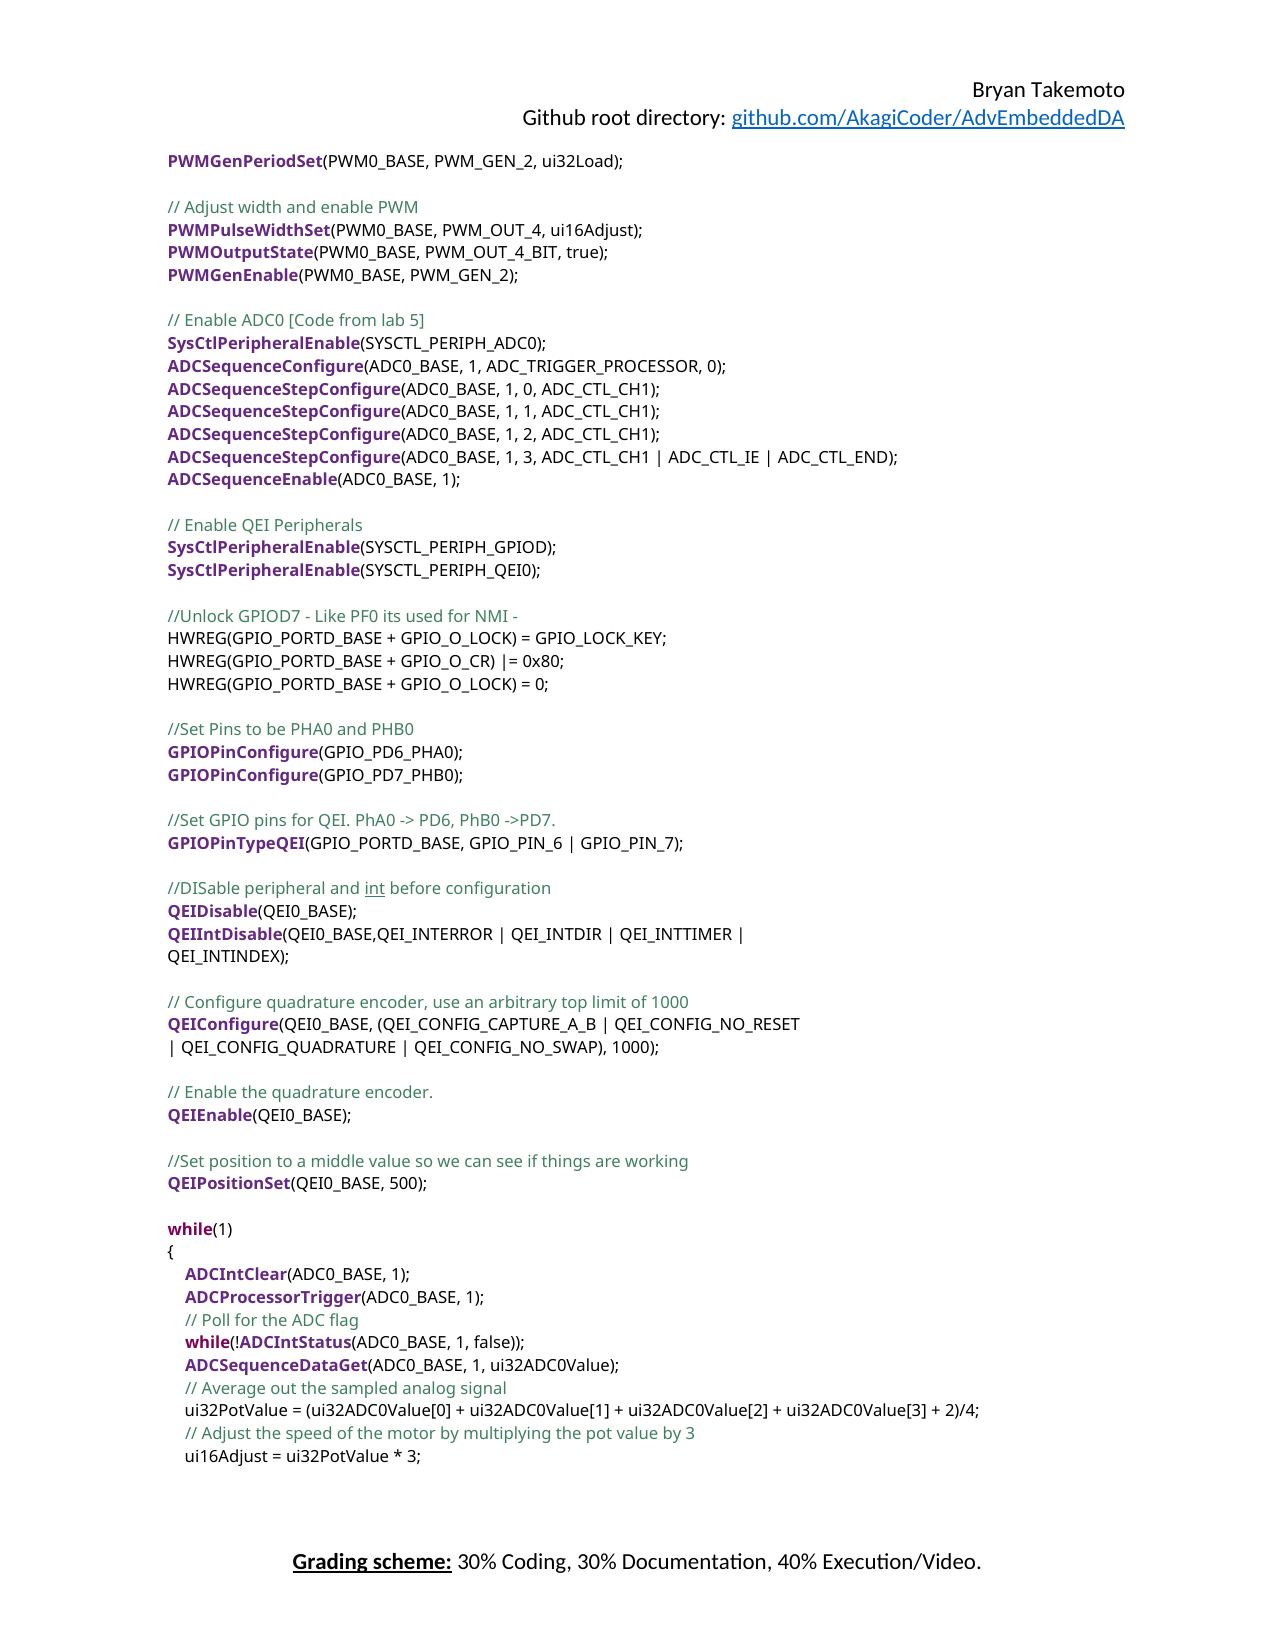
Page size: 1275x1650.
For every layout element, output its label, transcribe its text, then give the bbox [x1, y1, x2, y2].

text //Unlock GPIOD7 - Like PF0 its used for NMI - [150, 604, 1125, 627]
text QEIEnable(QEI0_BASE); [150, 1104, 1125, 1126]
text // Average out the sampled analog signal [150, 1376, 1125, 1399]
text HWREG(GPIO_PORTD_BASE + GPIO_O_LOCK) = 0; [150, 672, 1125, 695]
text // Enable the quadrature encoder. [150, 1081, 1125, 1104]
text PWMGenPeriodSet(PWM0_BASE, PWM_GEN_2, ui32Load); [150, 150, 1125, 173]
text SysCtlPeripheralEnable(SYSCTL_PERIPH_QEI0); [150, 559, 1125, 581]
text // Enable ADC0 [Code from lab 5] [150, 309, 1125, 332]
text ADCSequenceDataGet(ADC0_BASE, 1, ui32ADC0Value); [150, 1353, 1125, 1376]
text QEIDisable(QEI0_BASE); [150, 899, 1125, 922]
text // Enable QEI Peripherals [150, 513, 1125, 536]
text //Set GPIO pins for QEI. PhA0 -> PD6, PhB0 ->PD7. [150, 808, 1125, 831]
text QEI_INTINDEX); [150, 945, 1125, 967]
text ui32PotValue = (ui32ADC0Value[0] + ui32ADC0Value[1] + ui32ADC0Value[2] + ui32ADC0Value[3] + 2)/4; [150, 1399, 1125, 1422]
text QEIPositionSet(QEI0_BASE, 500); [150, 1172, 1125, 1194]
text ADCSequenceStepConfigure(ADC0_BASE, 1, 0, ADC_CTL_CH1); [150, 377, 1125, 400]
text SysCtlPeripheralEnable(SYSCTL_PERIPH_ADC0); [150, 332, 1125, 354]
text while(1) [150, 1217, 1125, 1240]
text ADCSequenceStepConfigure(ADC0_BASE, 1, 1, ADC_CTL_CH1); [150, 400, 1125, 422]
text GPIOPinConfigure(GPIO_PD6_PHA0); [150, 740, 1125, 763]
text ADCIntClear(ADC0_BASE, 1); [150, 1263, 1125, 1285]
text ADCSequenceConfigure(ADC0_BASE, 1, ADC_TRIGGER_PROCESSOR, 0); [150, 354, 1125, 377]
text QEIConfigure(QEI0_BASE, (QEI_CONFIG_CAPTURE_A_B | QEI_CONFIG_NO_RESET [150, 1013, 1125, 1036]
text ADCSequenceStepConfigure(ADC0_BASE, 1, 3, ADC_CTL_CH1 | ADC_CTL_IE | ADC_CTL_END); [150, 445, 1125, 468]
text // Poll for the ADC flag [150, 1308, 1125, 1331]
text { [150, 1240, 1125, 1263]
text while(!ADCIntStatus(ADC0_BASE, 1, false)); [150, 1331, 1125, 1353]
text ADCSequenceStepConfigure(ADC0_BASE, 1, 2, ADC_CTL_CH1); [150, 422, 1125, 445]
text PWMGenEnable(PWM0_BASE, PWM_GEN_2); [150, 263, 1125, 286]
text GPIOPinConfigure(GPIO_PD7_PHB0); [150, 763, 1125, 786]
text // Configure quadrature encoder, use an arbitrary top limit of 1000 [150, 990, 1125, 1013]
text ADCProcessorTrigger(ADC0_BASE, 1); [150, 1285, 1125, 1308]
text SysCtlPeripheralEnable(SYSCTL_PERIPH_GPIOD); [150, 536, 1125, 559]
text | QEI_CONFIG_QUADRATURE | QEI_CONFIG_NO_SWAP), 1000); [150, 1036, 1125, 1058]
text ui16Adjust = ui32PotValue * 3; [150, 1444, 1125, 1467]
text // Adjust the speed of the motor by multiplying the pot value by 3 [150, 1422, 1125, 1444]
text ADCSequenceEnable(ADC0_BASE, 1); [150, 468, 1125, 491]
text //Set position to a middle value so we can see if things are working [150, 1149, 1125, 1172]
text HWREG(GPIO_PORTD_BASE + GPIO_O_CR) |= 0x80; [150, 649, 1125, 672]
text GPIOPinTypeQEI(GPIO_PORTD_BASE, GPIO_PIN_6 | GPIO_PIN_7); [150, 831, 1125, 854]
text //DISable peripheral and int before configuration [150, 877, 1125, 899]
text PWMPulseWidthSet(PWM0_BASE, PWM_OUT_4, ui16Adjust); [150, 218, 1125, 241]
text // Adjust width and enable PWM [150, 195, 1125, 218]
text QEIIntDisable(QEI0_BASE,QEI_INTERROR | QEI_INTDIR | QEI_INTTIMER | [150, 922, 1125, 945]
text //Set Pins to be PHA0 and PHB0 [150, 718, 1125, 740]
text PWMOutputState(PWM0_BASE, PWM_OUT_4_BIT, true); [150, 241, 1125, 263]
text HWREG(GPIO_PORTD_BASE + GPIO_O_LOCK) = GPIO_LOCK_KEY; [150, 627, 1125, 649]
